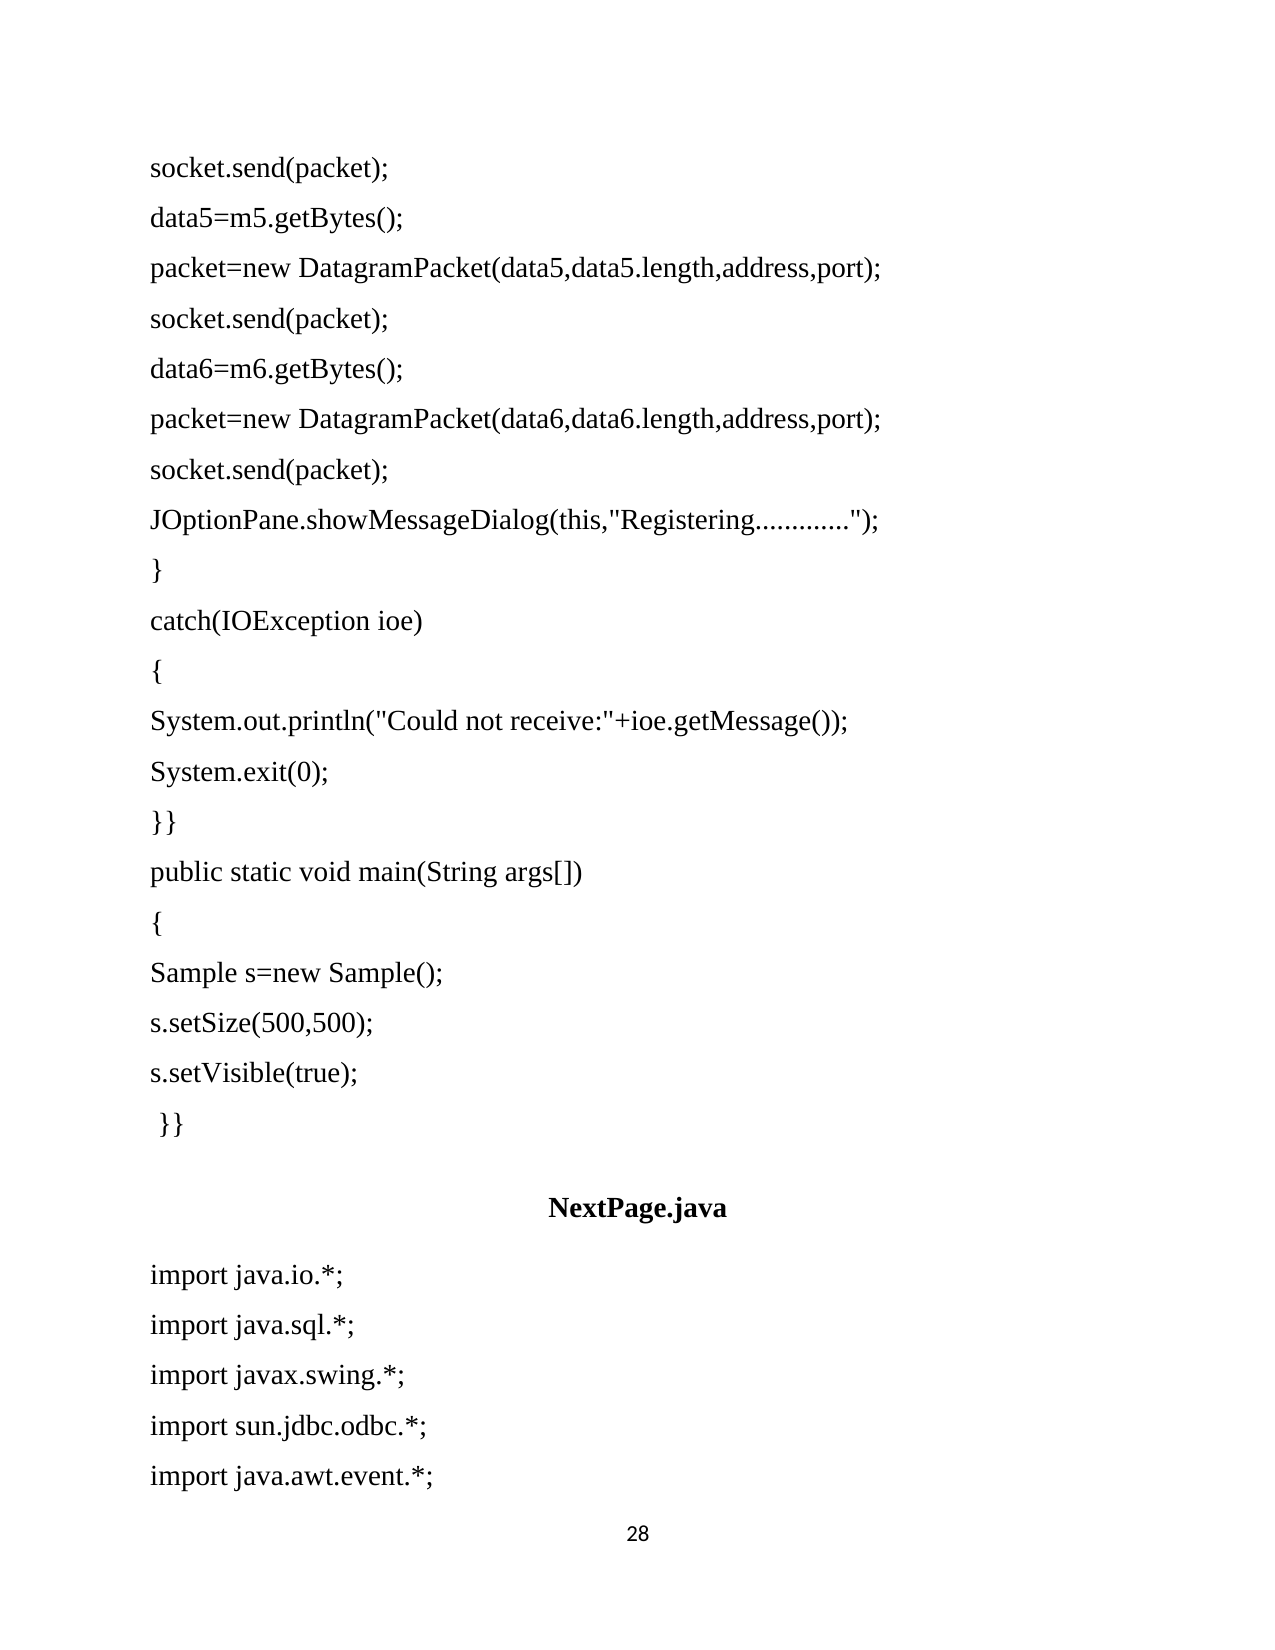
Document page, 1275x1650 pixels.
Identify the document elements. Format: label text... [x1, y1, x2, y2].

text import java.io.*; [150, 1257, 1125, 1290]
text { [150, 905, 1125, 938]
text NextPage.java [150, 1190, 1125, 1223]
text { [150, 653, 1125, 687]
text }} [150, 1106, 1125, 1139]
text packet=new DatagramPacket(data5,data5.length,address,port); [150, 251, 1125, 284]
text import javax.swing.*; [150, 1357, 1125, 1391]
text socket.send(packet); [150, 452, 1125, 485]
text socket.send(packet); [150, 301, 1125, 334]
text JOptionPane.showMessageDialog(this,"Registering............."); [150, 502, 1125, 536]
text catch(IOException ioe) [150, 603, 1125, 636]
text socket.send(packet); [150, 150, 1125, 183]
text s.setSize(500,500); [150, 1005, 1125, 1039]
text }} [150, 804, 1125, 838]
text Sample s=new Sample(); [150, 955, 1125, 988]
text public static void main(String args[]) [150, 854, 1125, 888]
text System.exit(0); [150, 754, 1125, 787]
text s.setVisible(true); [150, 1056, 1125, 1089]
text import java.sql.*; [150, 1307, 1125, 1341]
text import java.awt.event.*; [150, 1458, 1125, 1492]
text packet=new DatagramPacket(data6,data6.length,address,port); [150, 402, 1125, 435]
text data5=m5.getBytes(); [150, 200, 1125, 234]
text import sun.jdbc.odbc.*; [150, 1408, 1125, 1441]
text System.out.println("Could not receive:"+ioe.getMessage()); [150, 703, 1125, 737]
text } [150, 552, 1125, 586]
text data6=m6.getBytes(); [150, 351, 1125, 385]
